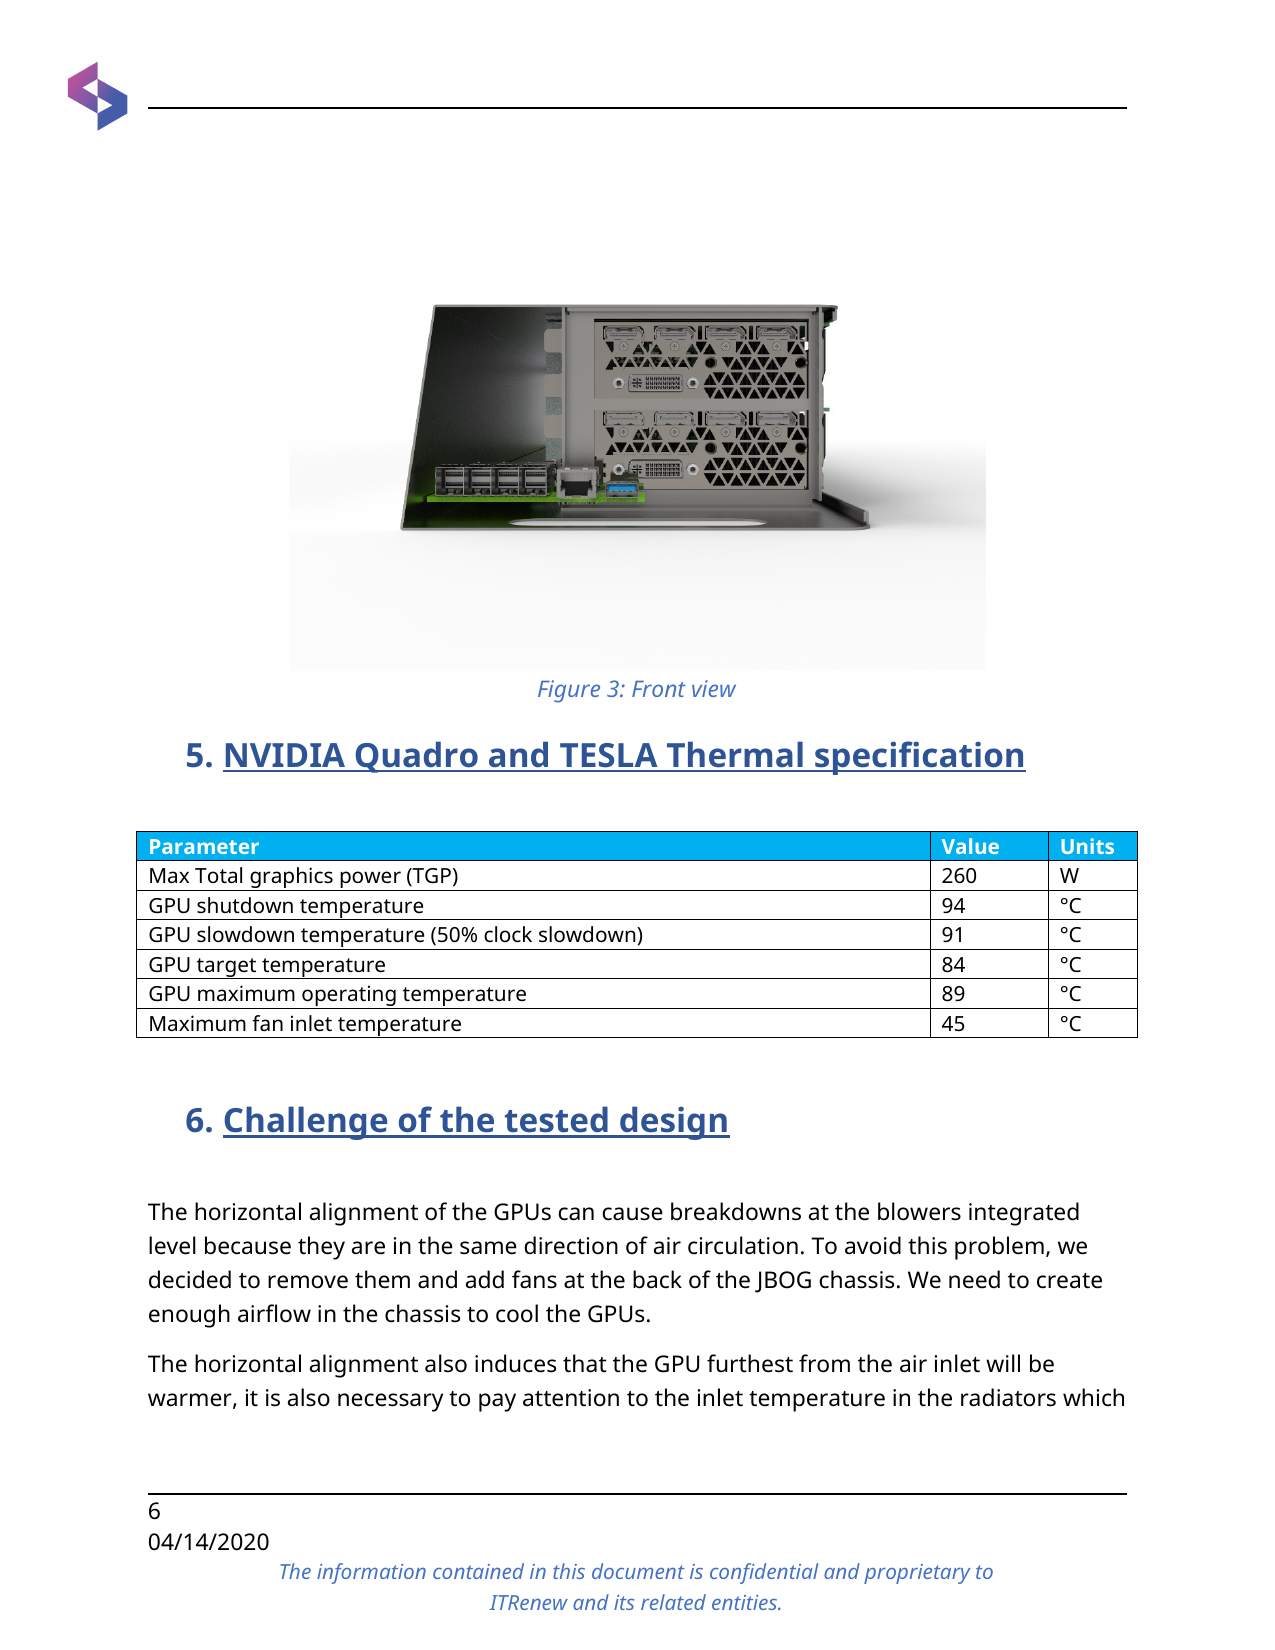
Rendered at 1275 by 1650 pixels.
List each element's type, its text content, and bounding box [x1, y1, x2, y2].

table_cell 91 [931, 920, 1048, 949]
table_cell °C [1049, 950, 1137, 978]
table_cell 84 [931, 950, 1048, 978]
table_header Units [1049, 832, 1137, 860]
text The horizontal alignment of the GPUs can cause breakdowns at the blowers integrated level because they are in the same direction of air circulation. To avoid this problem, we decided to remove them and add fans at the back of the JBOG chassis. We need to create enough airflow in the chassis to cool the GPUs. [148, 1196, 1127, 1329]
subtitle NVIDIA Quadro and TESLA Thermal specification [185, 731, 1127, 777]
table_cell 94 [931, 891, 1048, 919]
subtitle Challenge of the tested design [185, 1097, 1127, 1142]
table_cell 45 [931, 1009, 1048, 1037]
table_cell Max Total graphics power (TGP) [137, 861, 930, 890]
table_cell °C [1049, 1009, 1137, 1037]
picture [47, 46, 148, 147]
picture [289, 147, 986, 671]
table_header Parameter [137, 832, 930, 860]
table_cell 260 [931, 861, 1048, 890]
table_cell °C [1049, 920, 1137, 949]
table_cell °C [1049, 979, 1137, 1008]
table_cell 89 [931, 979, 1048, 1008]
table_cell GPU maximum operating temperature [137, 979, 930, 1008]
table_cell GPU slowdown temperature (50% clock slowdown) [137, 920, 930, 949]
table_cell GPU target temperature [137, 950, 930, 978]
table_cell W [1049, 861, 1137, 890]
table_cell °C [1049, 891, 1137, 919]
table_header Value [931, 832, 1048, 860]
table_cell GPU shutdown temperature [137, 891, 930, 919]
table_cell Maximum fan inlet temperature [137, 1009, 930, 1037]
